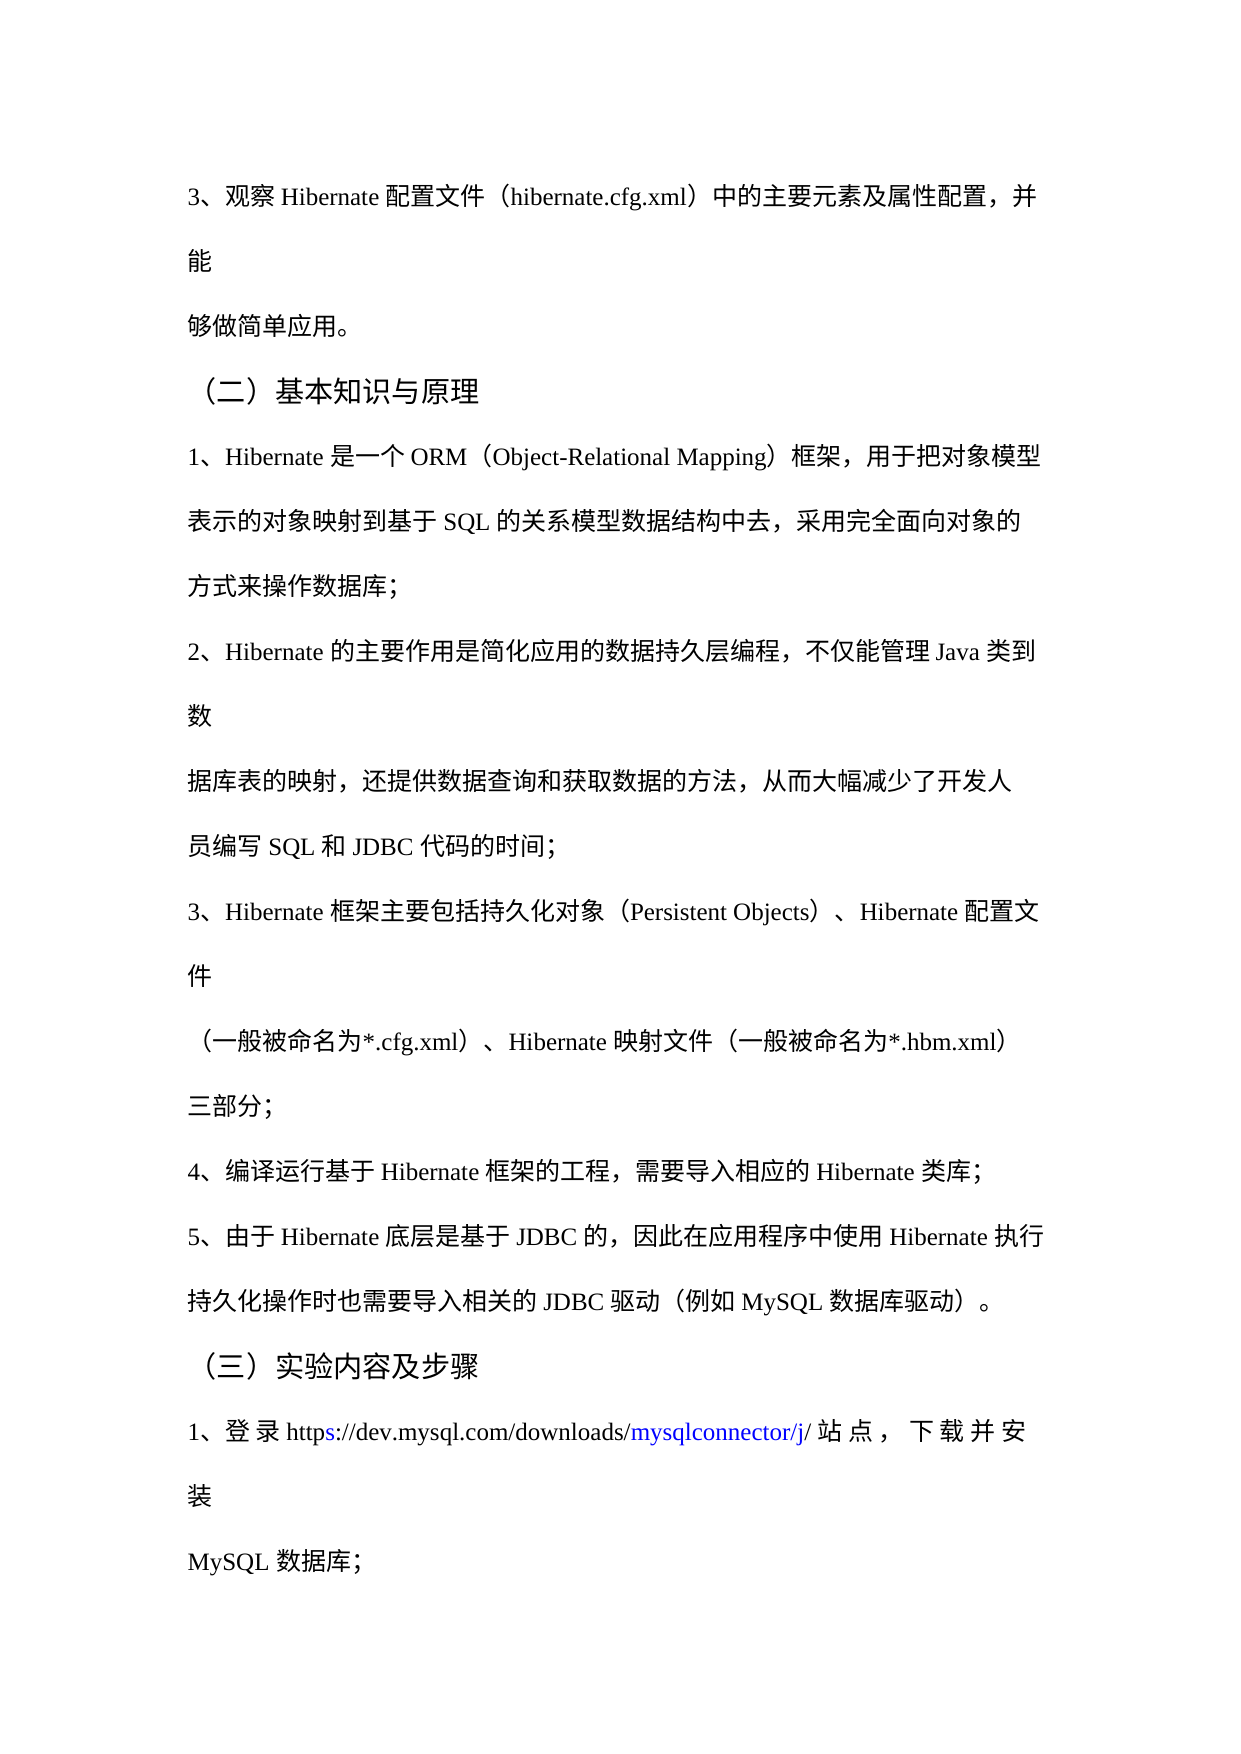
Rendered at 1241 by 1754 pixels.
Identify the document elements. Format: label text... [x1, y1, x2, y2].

text 方式来操作数据库； [187, 552, 1053, 617]
text 据库表的映射，还提供数据查询和获取数据的方法，从而大幅减少了开发人 [187, 747, 1053, 812]
text 3、观察 Hibernate 配置文件（hibernate.cfg.xml）中的主要元素及属性配置，并能 [187, 162, 1053, 292]
text 3、Hibernate 框架主要包括持久化对象（Persistent Objects）、Hibernate 配置文件 [187, 877, 1053, 1007]
text （一般被命名为*.cfg.xml）、Hibernate 映射文件（一般被命名为*.hbm.xml） [187, 1007, 1053, 1072]
text 持久化操作时也需要导入相关的 JDBC 驱动（例如 MySQL 数据库驱动）。 [187, 1267, 1053, 1332]
text 1、登 录 https://dev.mysql.com/downloads/mysqlconnector/j/ 站 点 ， 下 载 并 安 装 [187, 1397, 1053, 1527]
text 5、由于 Hibernate 底层是基于 JDBC 的，因此在应用程序中使用 Hibernate 执行 [187, 1202, 1053, 1267]
text 表示的对象映射到基于 SQL 的关系模型数据结构中去，采用完全面向对象的 [187, 487, 1053, 552]
text （二）基本知识与原理 [187, 357, 1053, 422]
text 2、Hibernate 的主要作用是简化应用的数据持久层编程，不仅能管理 Java 类到数 [187, 617, 1053, 747]
text 三部分； [187, 1072, 1053, 1137]
text 够做简单应用。 [187, 292, 1053, 357]
text （三）实验内容及步骤 [187, 1332, 1053, 1397]
text MySQL 数据库； [187, 1527, 1053, 1592]
text 1、Hibernate 是一个 ORM（Object-Relational Mapping）框架，用于把对象模型 [187, 422, 1053, 487]
text 4、编译运行基于 Hibernate 框架的工程，需要导入相应的 Hibernate 类库； [187, 1137, 1053, 1202]
text 员编写 SQL 和 JDBC 代码的时间； [187, 812, 1053, 877]
